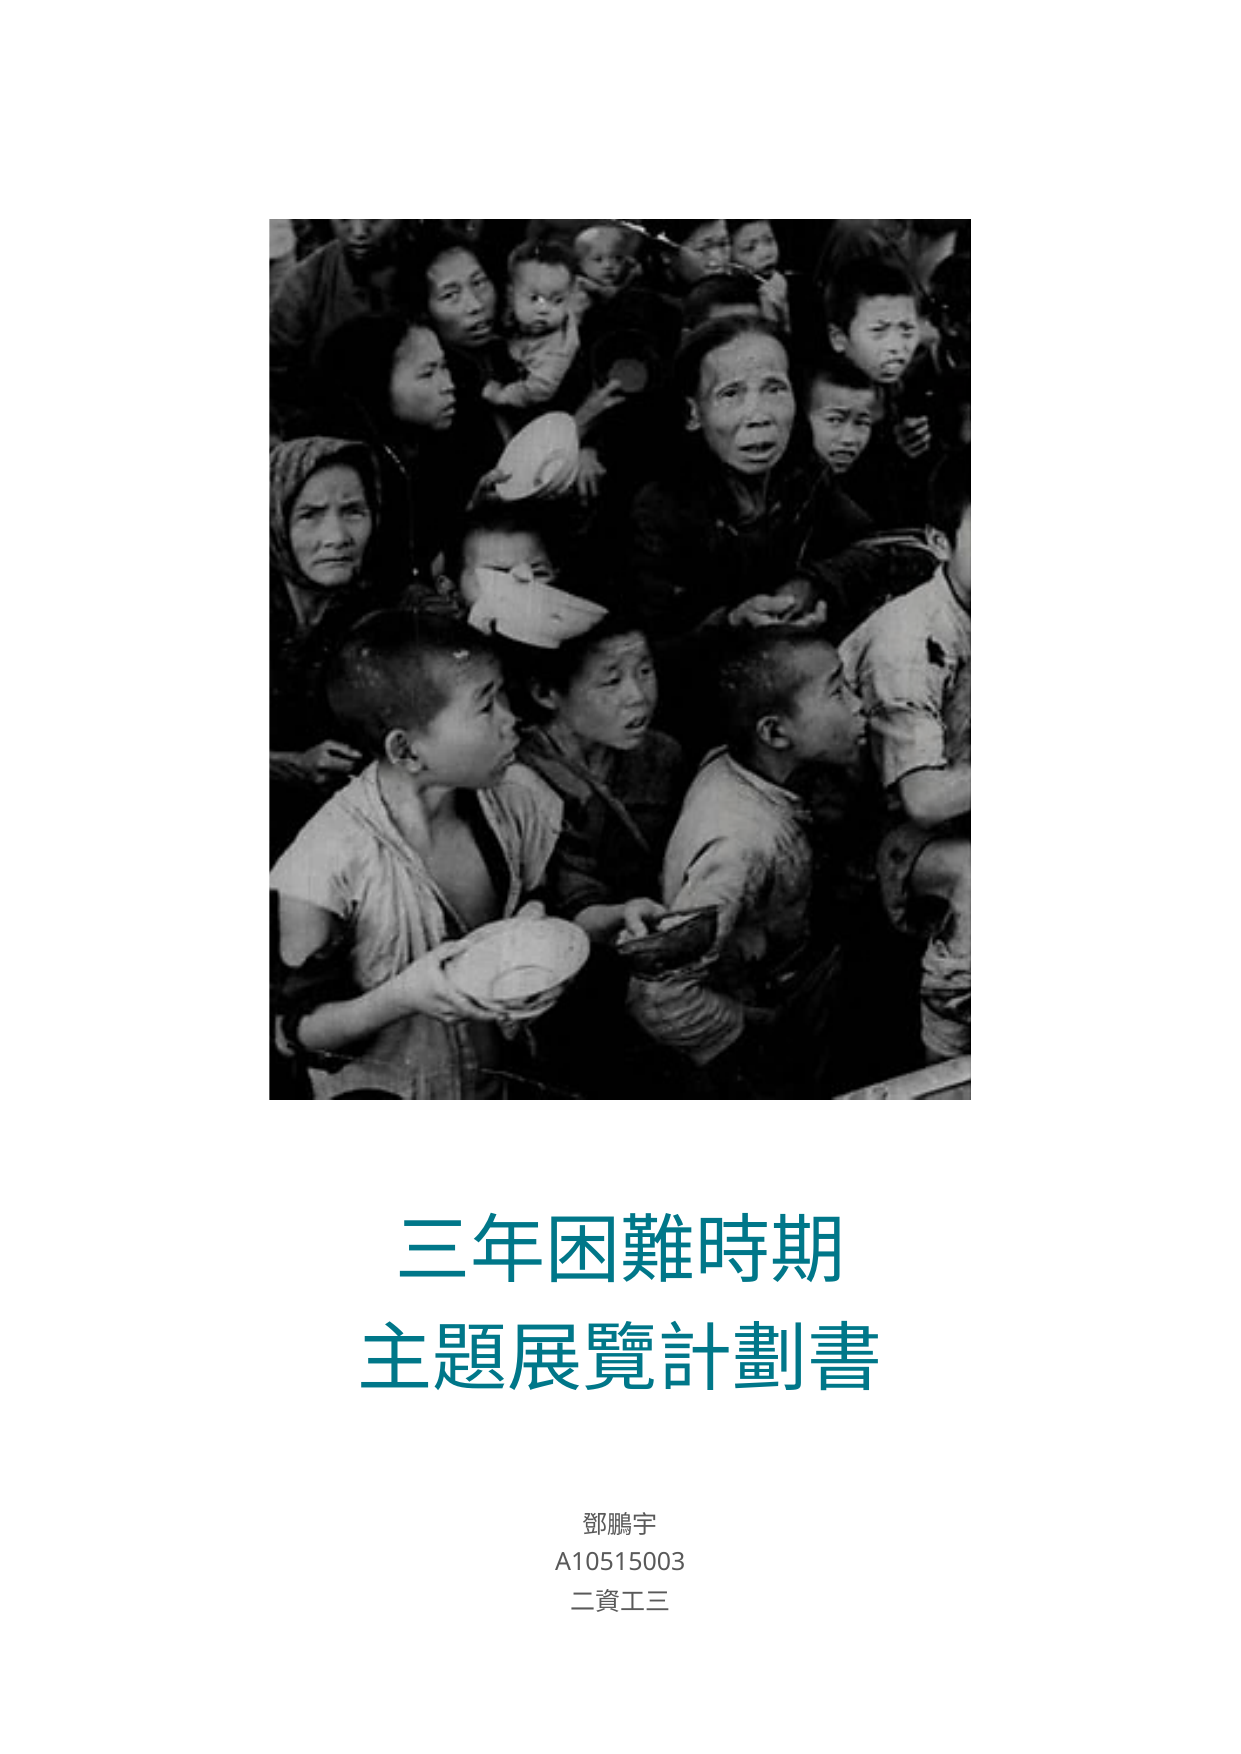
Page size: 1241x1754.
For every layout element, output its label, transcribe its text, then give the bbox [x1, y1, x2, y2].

text A10515003 [187, 1544, 1053, 1578]
title 主題展覽計劃書 [187, 1298, 1053, 1406]
text 鄧鵬宇 [187, 1504, 1053, 1541]
title 三年困難時期 [187, 1189, 1053, 1298]
picture [269, 219, 971, 1100]
text 二資工三 [187, 1581, 1053, 1618]
